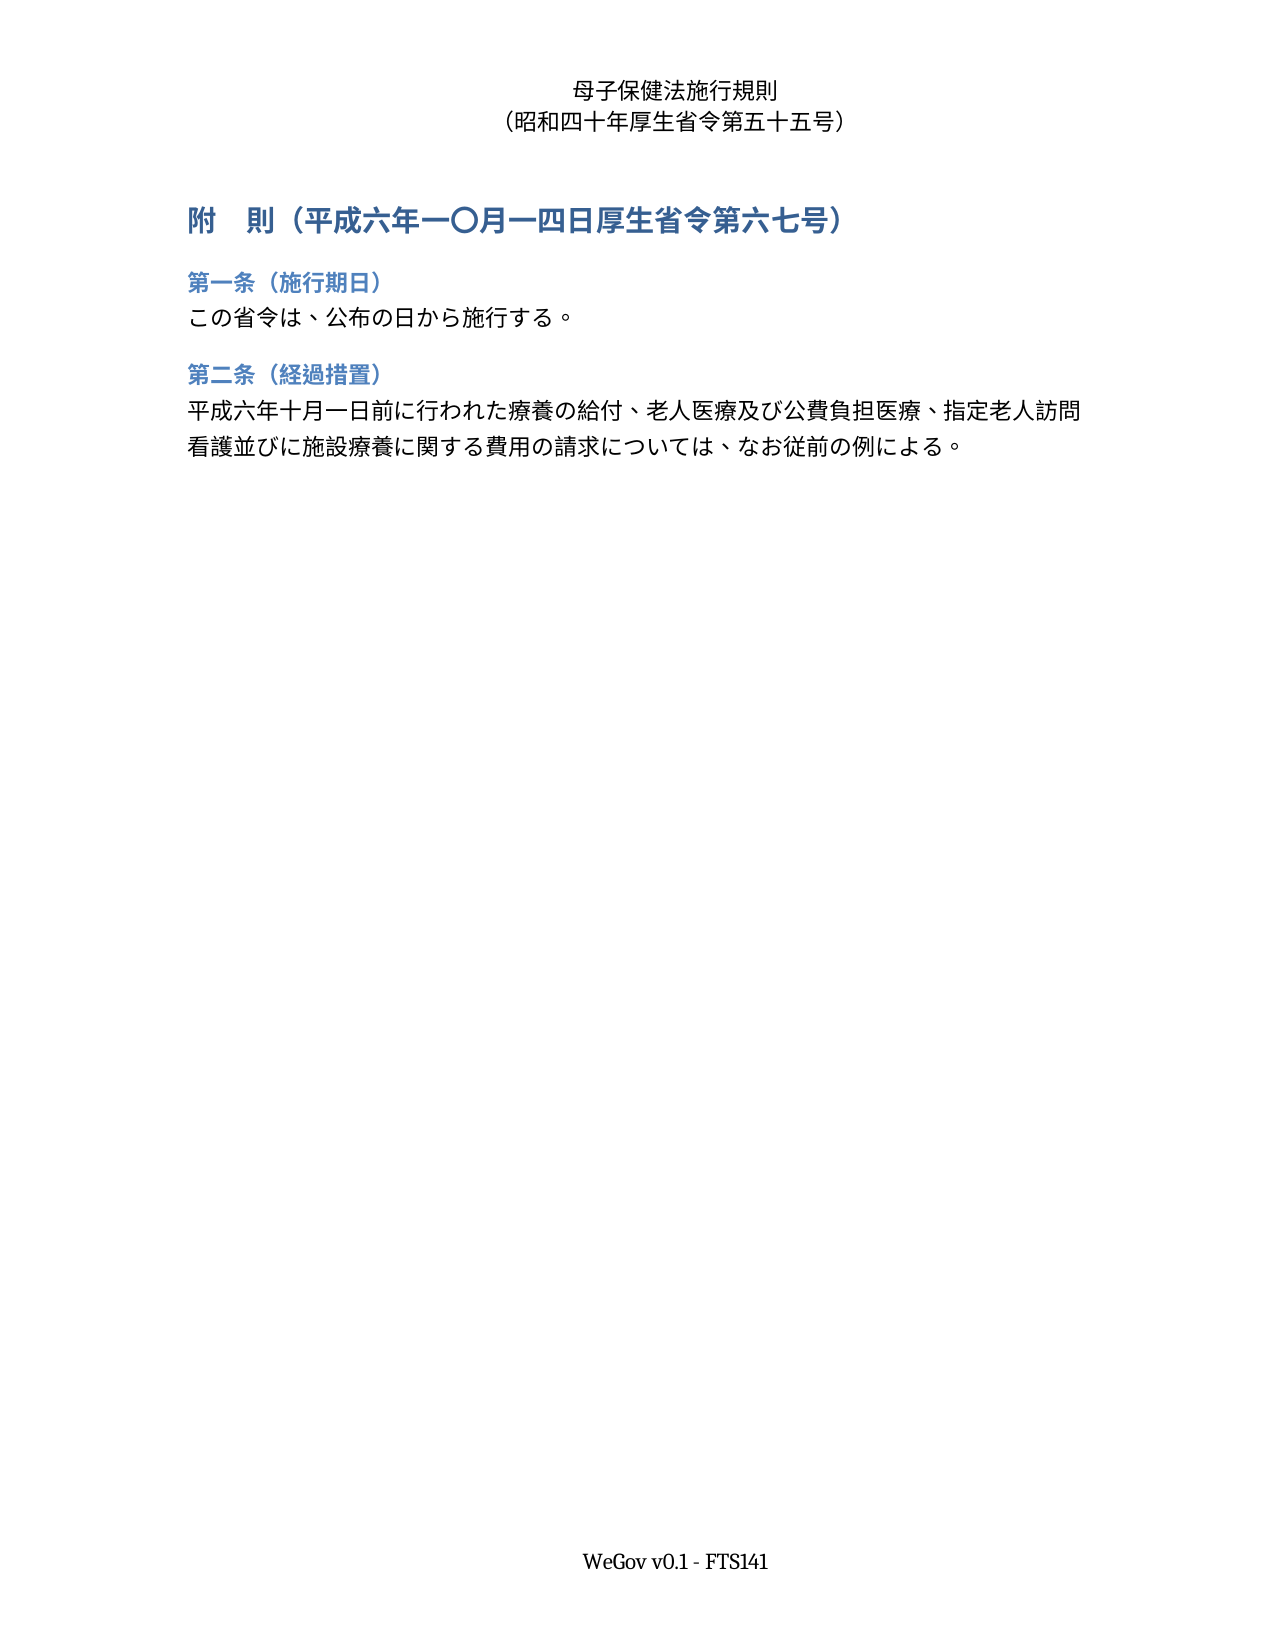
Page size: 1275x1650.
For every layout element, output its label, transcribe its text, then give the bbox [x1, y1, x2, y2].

subtitle 附 則（平成六年一〇月一四日厚生省令第六七号） [187, 200, 1087, 240]
text この省令は、公布の日から施行する。 [187, 302, 1087, 334]
subtitle 第二条（経過措置） [187, 359, 1087, 390]
text 平成六年十月一日前に行われた療養の給付、老人医療及び公費負担医療、指定老人訪問看護並びに施設療養に関する費用の請求については、なお従前の例による。 [187, 395, 1087, 462]
subtitle 第一条（施行期日） [187, 266, 1087, 298]
